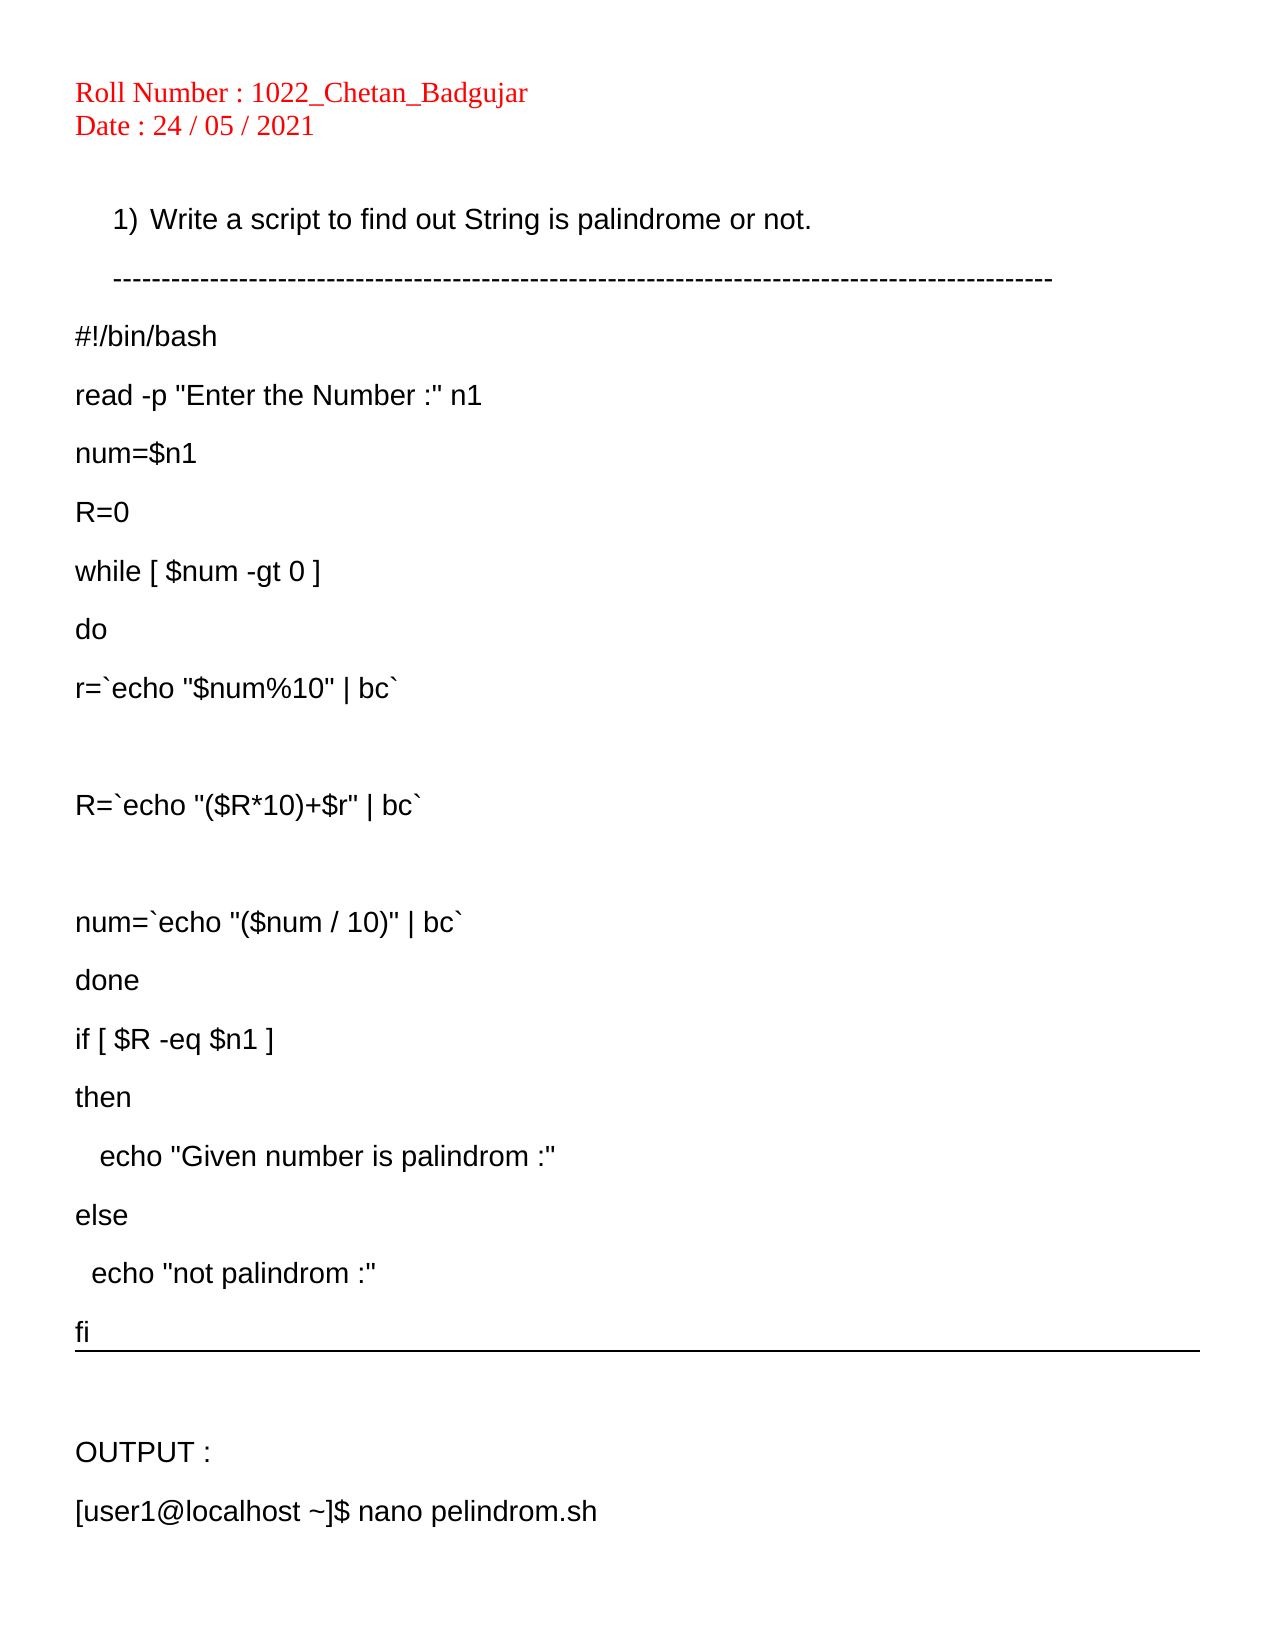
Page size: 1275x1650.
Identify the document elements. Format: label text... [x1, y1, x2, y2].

text R=`echo "($R*10)+$r" | bc` [75, 788, 1200, 821]
text else [75, 1197, 1200, 1231]
text #!/bin/bash [75, 319, 1200, 353]
text Date : 24 / 05 / 2021 [75, 108, 1200, 142]
text echo "not palindrom :" [75, 1256, 1200, 1289]
text if [ $R -eq $n1 ] [75, 1022, 1200, 1055]
text [user1@localhost ~]$ nano pelindrom.sh [75, 1494, 1200, 1527]
text num=`echo "($num / 10)" | bc` [75, 905, 1200, 938]
text read -p "Enter the Number :" n1 [75, 378, 1200, 411]
text ------------------------------------------------------------------------------------------------- [112, 261, 1200, 294]
text then [75, 1080, 1200, 1114]
text r=`echo "$num%10" | bc` [75, 671, 1200, 704]
text while [ $num -gt 0 ] [75, 553, 1200, 587]
text echo "Given number is palindrom :" [75, 1139, 1200, 1172]
text OUTPUT : [75, 1435, 1200, 1469]
text fi [75, 1314, 1200, 1350]
text R=0 [75, 495, 1200, 528]
text do [75, 612, 1200, 646]
text Roll Number : 1022_Chetan_Badgujar [75, 75, 1200, 108]
list Write a script to find out String is palindrome or not. [112, 202, 1200, 236]
text num=$n1 [75, 436, 1200, 470]
text done [75, 963, 1200, 997]
